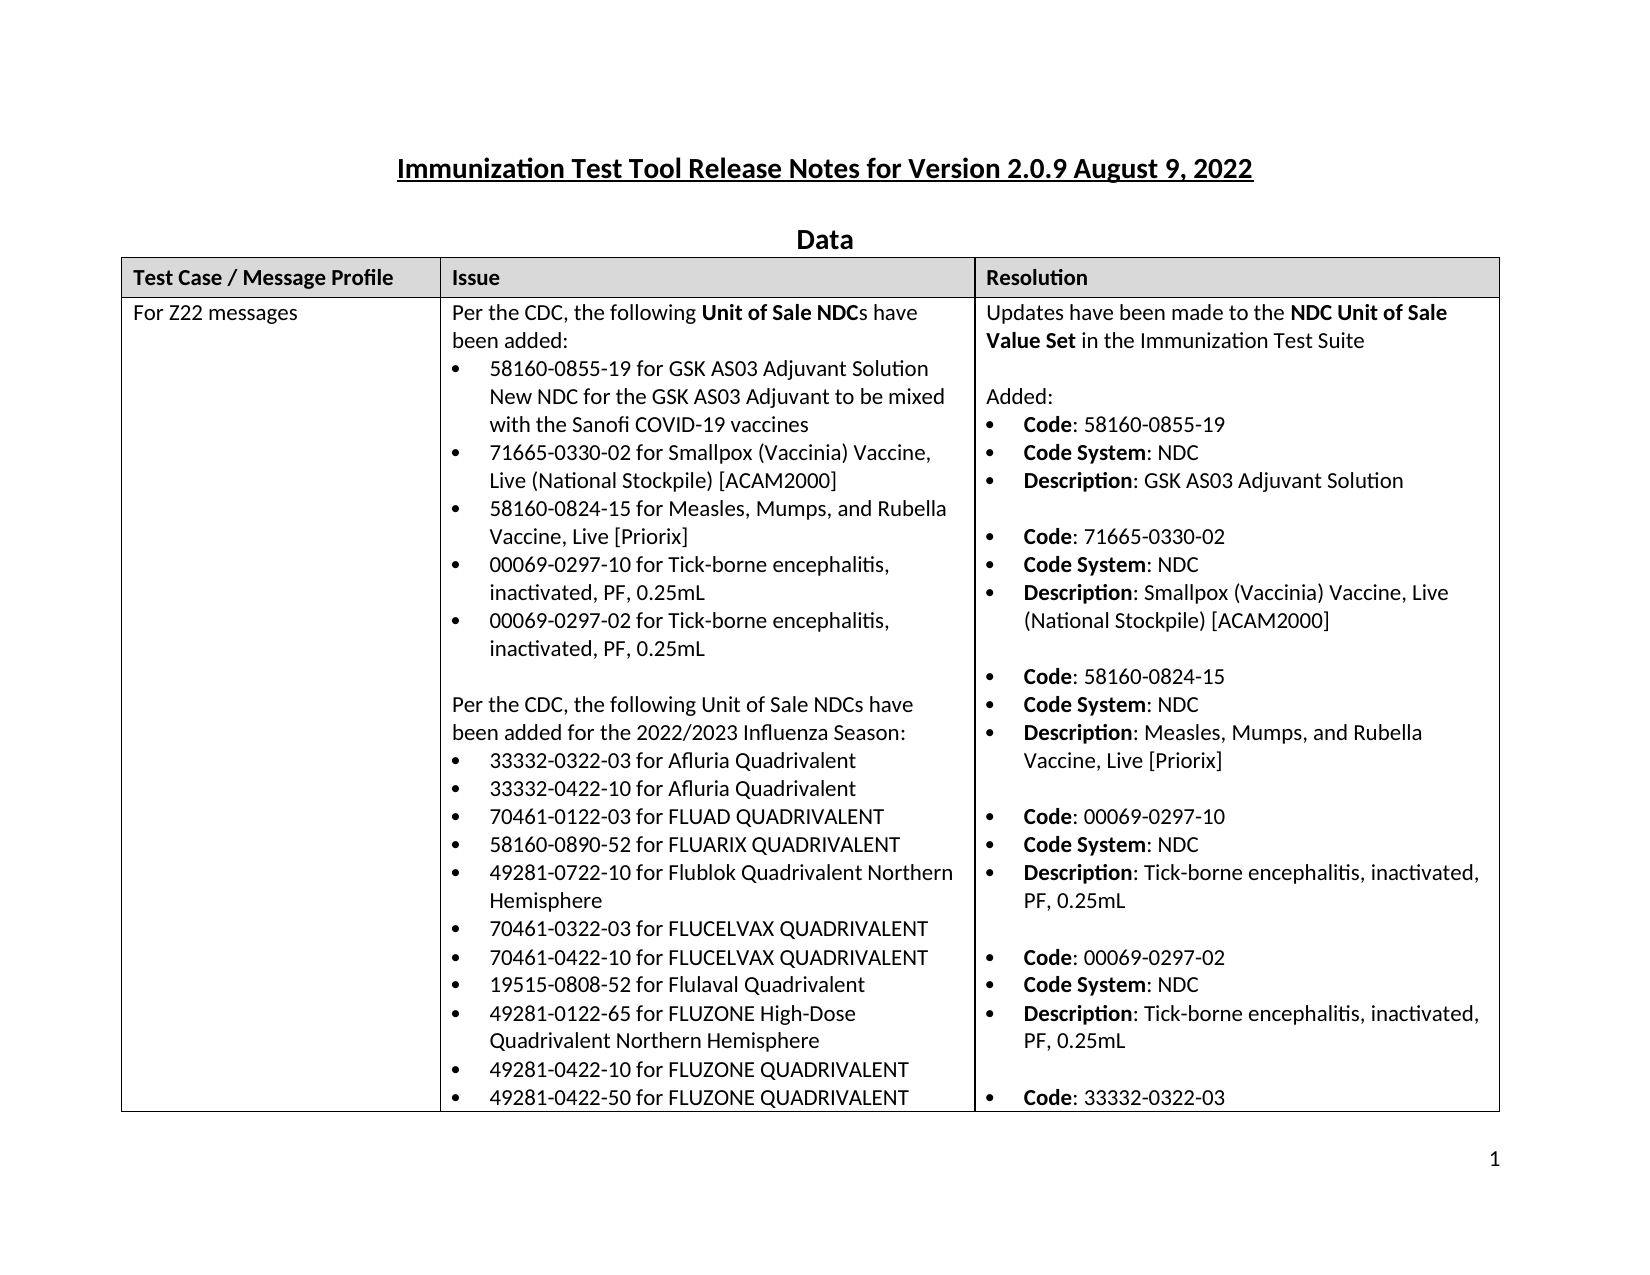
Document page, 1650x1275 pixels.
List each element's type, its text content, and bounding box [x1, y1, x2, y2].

table_header Issue [441, 258, 974, 297]
table_header Resolution [976, 258, 1499, 297]
table_header Test Case / Message Profile [122, 258, 440, 297]
text Immunization Test Tool Release Notes for Version 2.0.9 August 9, 2022 [150, 150, 1500, 186]
table_cell For Z22 messages [122, 298, 440, 1111]
text Data [150, 221, 1500, 257]
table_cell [441, 298, 974, 1111]
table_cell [976, 298, 1499, 1111]
